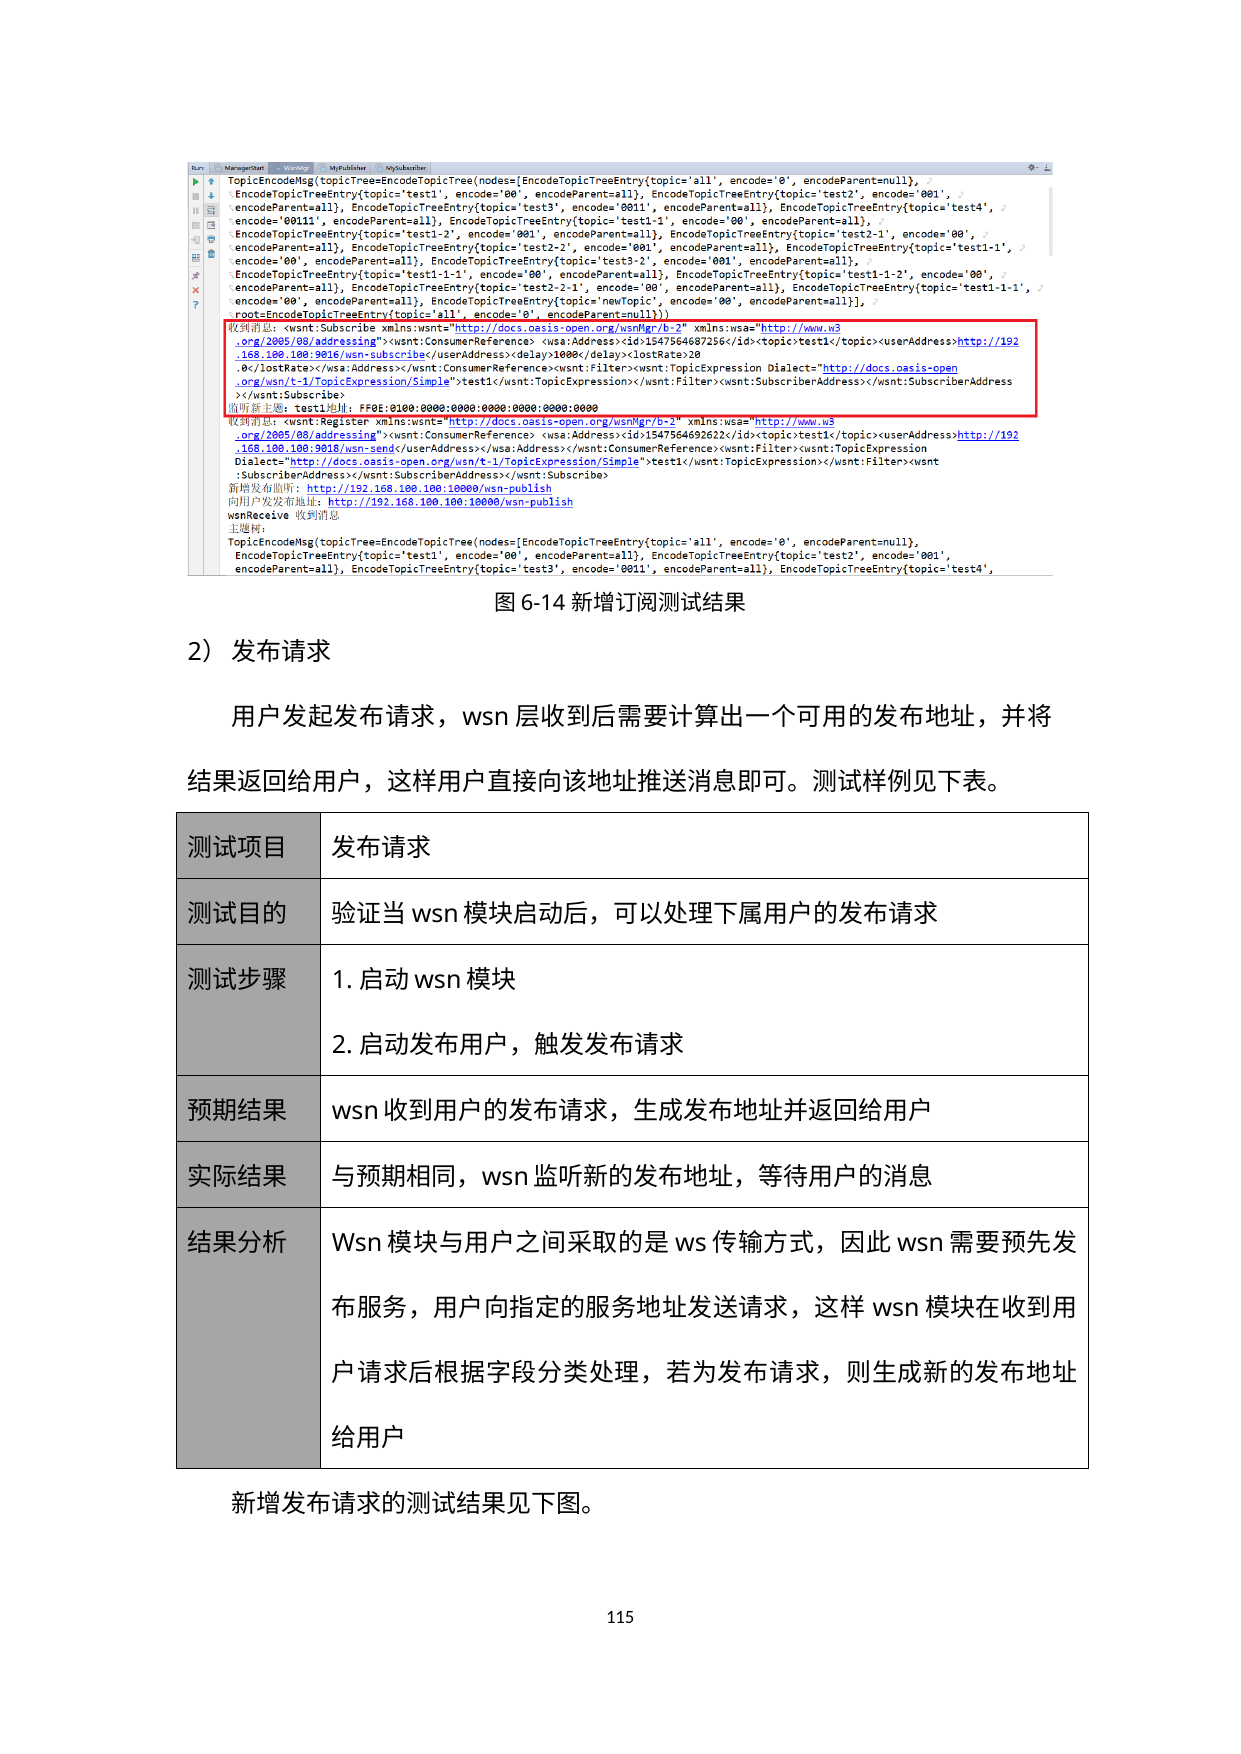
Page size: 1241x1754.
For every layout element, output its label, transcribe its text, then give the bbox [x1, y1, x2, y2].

table_cell 1. 启动wsn模块 2. 启动发布用户，触发发布请求 [321, 945, 1088, 1075]
table_header 发布请求 [321, 813, 1088, 878]
text 用户发起发布请求，wsn层收到后需要计算出一个可用的发布地址，并将结果返回给用户，这样用户直接向该地址推送消息即可。测试样例见下表。 [187, 682, 1053, 812]
table_cell 与预期相同，wsn监听新的发布地址，等待用户的消息 [321, 1142, 1088, 1207]
table_cell 验证当wsn模块启动后，可以处理下属用户的发布请求 [321, 879, 1088, 944]
table_cell 测试目的 [177, 879, 320, 944]
table_cell Wsn模块与用户之间采取的是ws传输方式，因此wsn需要预先发布服务，用户向指定的服务地址发送请求，这样wsn模块在收到用户请求后根据字段分类处理，若为发布请求，则生成新的发布地址给用户 [321, 1208, 1088, 1468]
text 新增发布请求的测试结果见下图。 [187, 1469, 1053, 1534]
text 图6-14 新增订阅测试结果 [187, 584, 1053, 617]
table_cell 结果分析 [177, 1208, 320, 1468]
table_cell 测试步骤 [177, 945, 320, 1075]
table_cell 实际结果 [177, 1142, 320, 1207]
table_cell 预期结果 [177, 1076, 320, 1141]
table_cell wsn收到用户的发布请求，生成发布地址并返回给用户 [321, 1076, 1088, 1141]
list 发布请求 [187, 617, 1053, 682]
picture [187, 162, 1053, 576]
table_header 测试项目 [177, 813, 320, 878]
